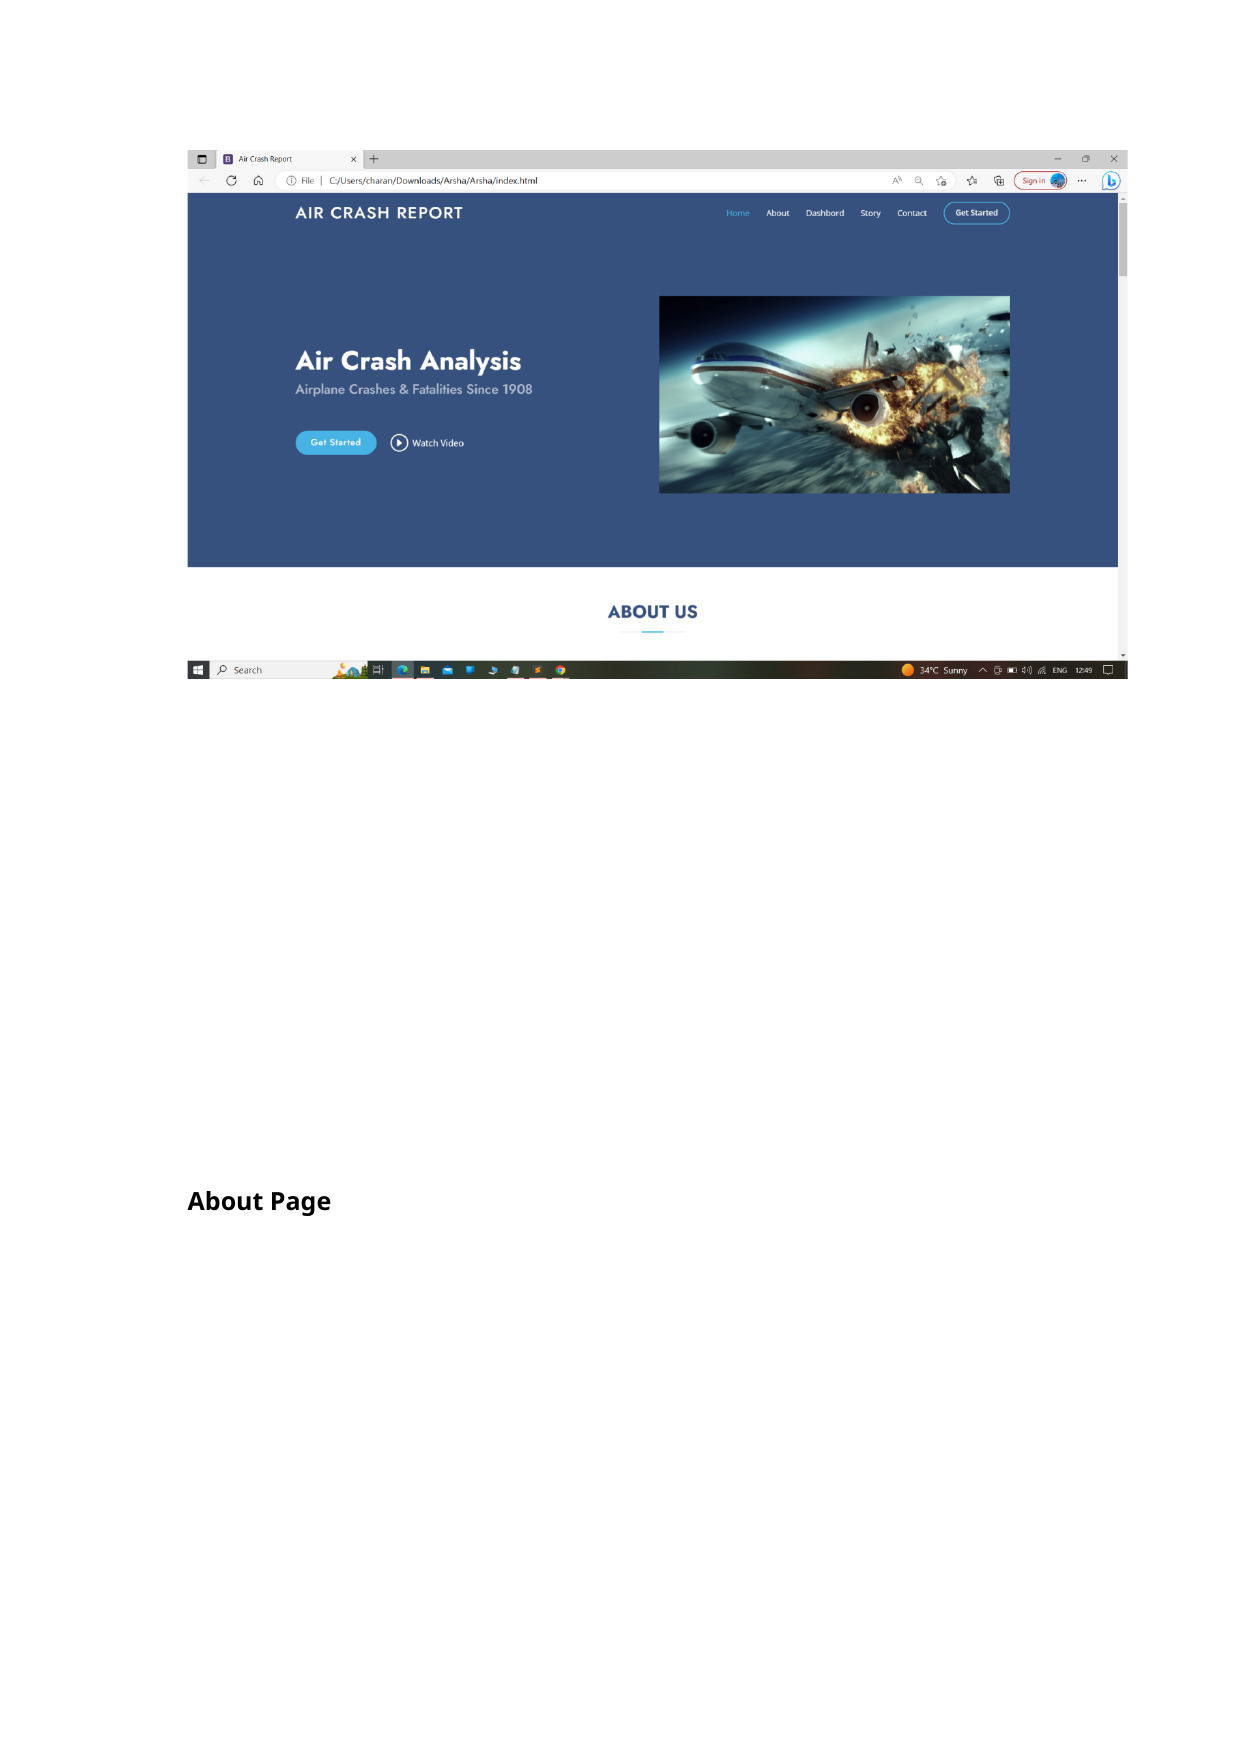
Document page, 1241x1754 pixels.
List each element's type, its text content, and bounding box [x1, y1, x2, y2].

text About Page [187, 1184, 1090, 1218]
picture [187, 150, 1128, 679]
